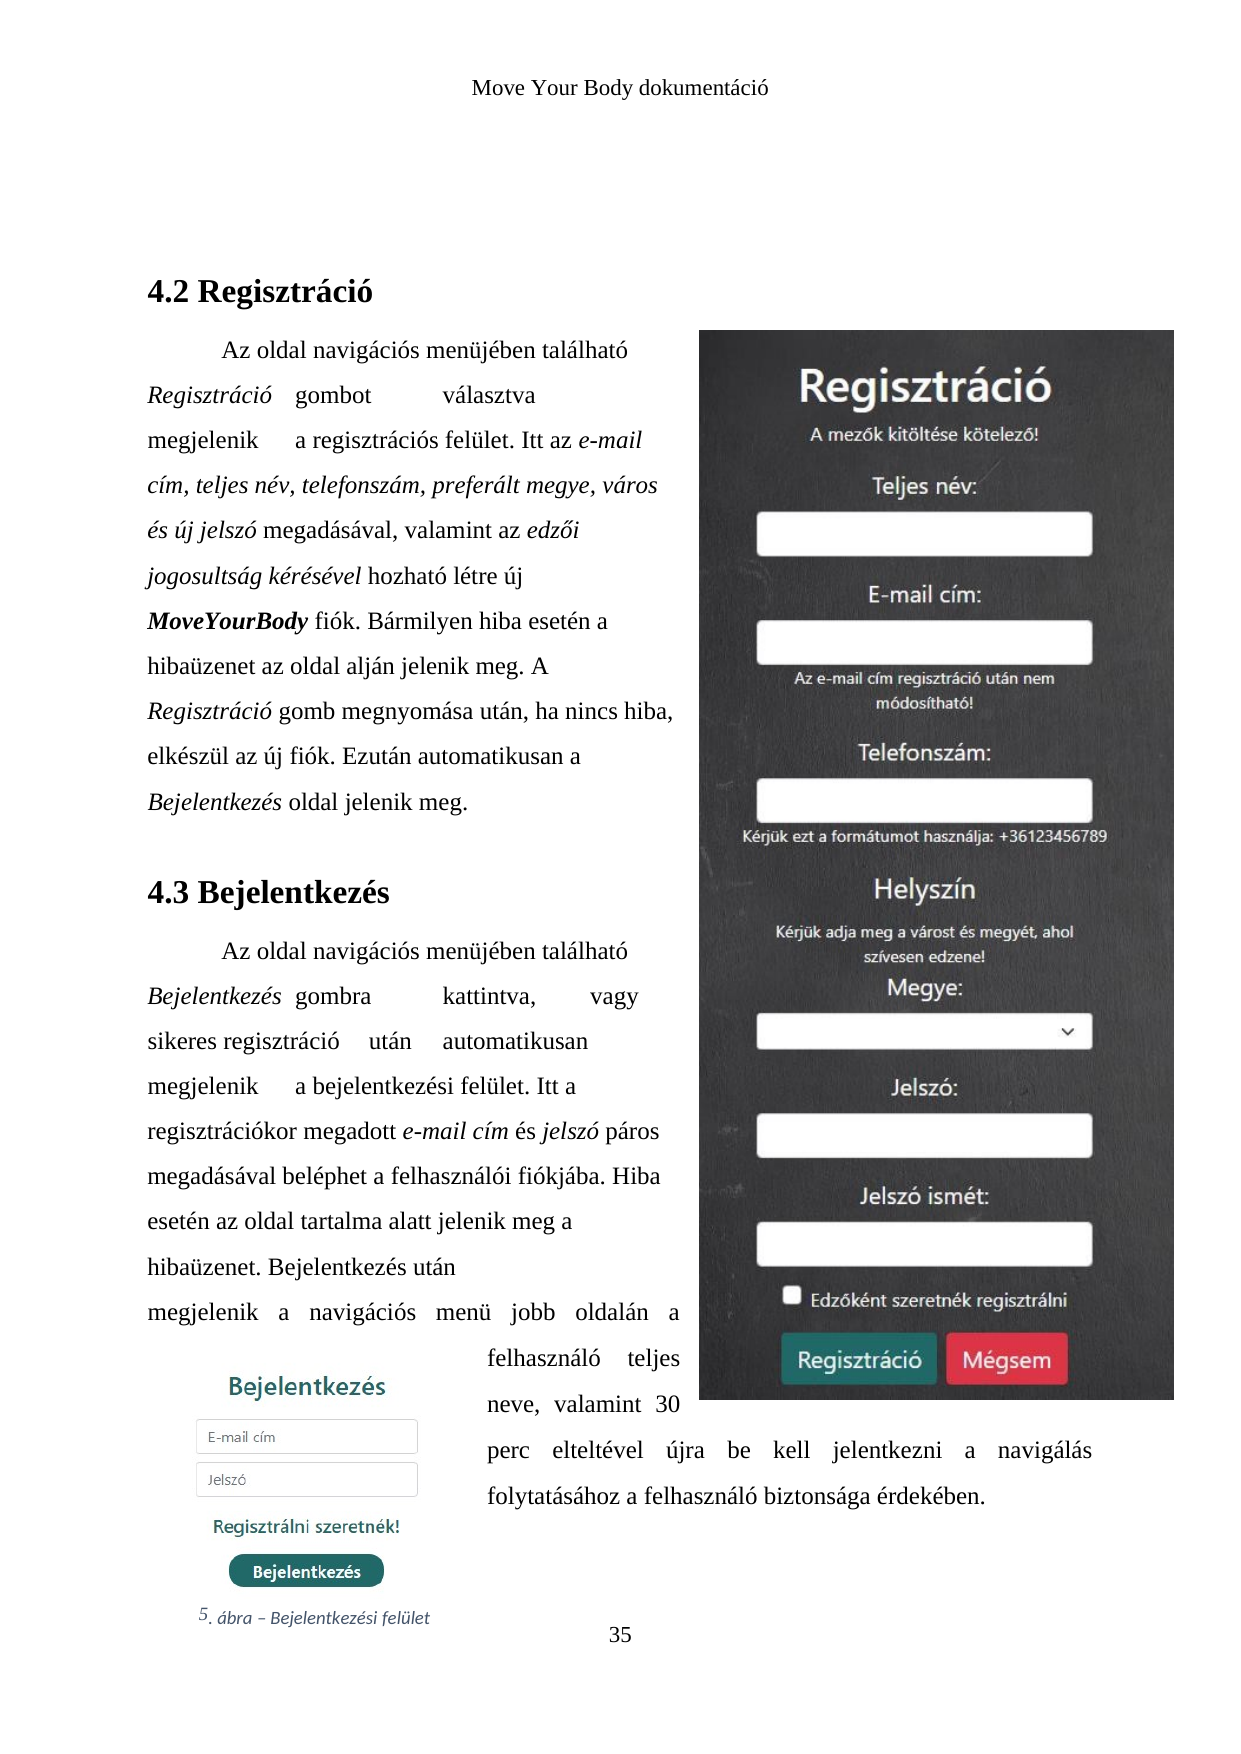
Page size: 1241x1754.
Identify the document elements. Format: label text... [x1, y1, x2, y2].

picture [147, 1333, 468, 1631]
subtitle 4.2 Regisztráció [147, 271, 1093, 309]
text Bejelentkezés oldal jelenik meg. [147, 787, 699, 815]
text Az oldal navigációs menüjében található Regisztráció gombot választva megjelenik a regisztrációs felület. Itt az e-mail cím, teljes név, telefonszám, preferált megye, város és új jelszó megadásával, valamint az edzői jogosultság kérésével hozható létre új MoveYourBody fiók. Bármilyen hiba esetén a hibaüzenet az oldal alján jelenik meg. A Regisztráció gomb megnyomása után, ha nincs hiba, elkészül az új fiók. Ezután automatikusan a [146, 335, 699, 770]
text Az oldal navigációs menüjében található Bejelentkezés gombra kattintva, vagy sikeres regisztráció után automatikusan megjelenik a bejelentkezési felület. Itt a regisztrációkor megadott e-mail cím és jelszó páros megadásával beléphet a felhasználói fiókjába. Hiba esetén az oldal tartalma alatt jelenik meg a hibaüzenet. Bejelentkezés után [146, 936, 699, 1280]
text megjelenik a navigációs menü jobb oldalán a felhasználó teljes neve, valamint 30 perc elteltével újra be kell jelentkezni a navigálás folytatásához a felhasználó biztonsága érdekében. [147, 1297, 1093, 1509]
picture [699, 330, 1174, 1400]
subtitle 4.3 Bejelentkezés [147, 872, 699, 910]
